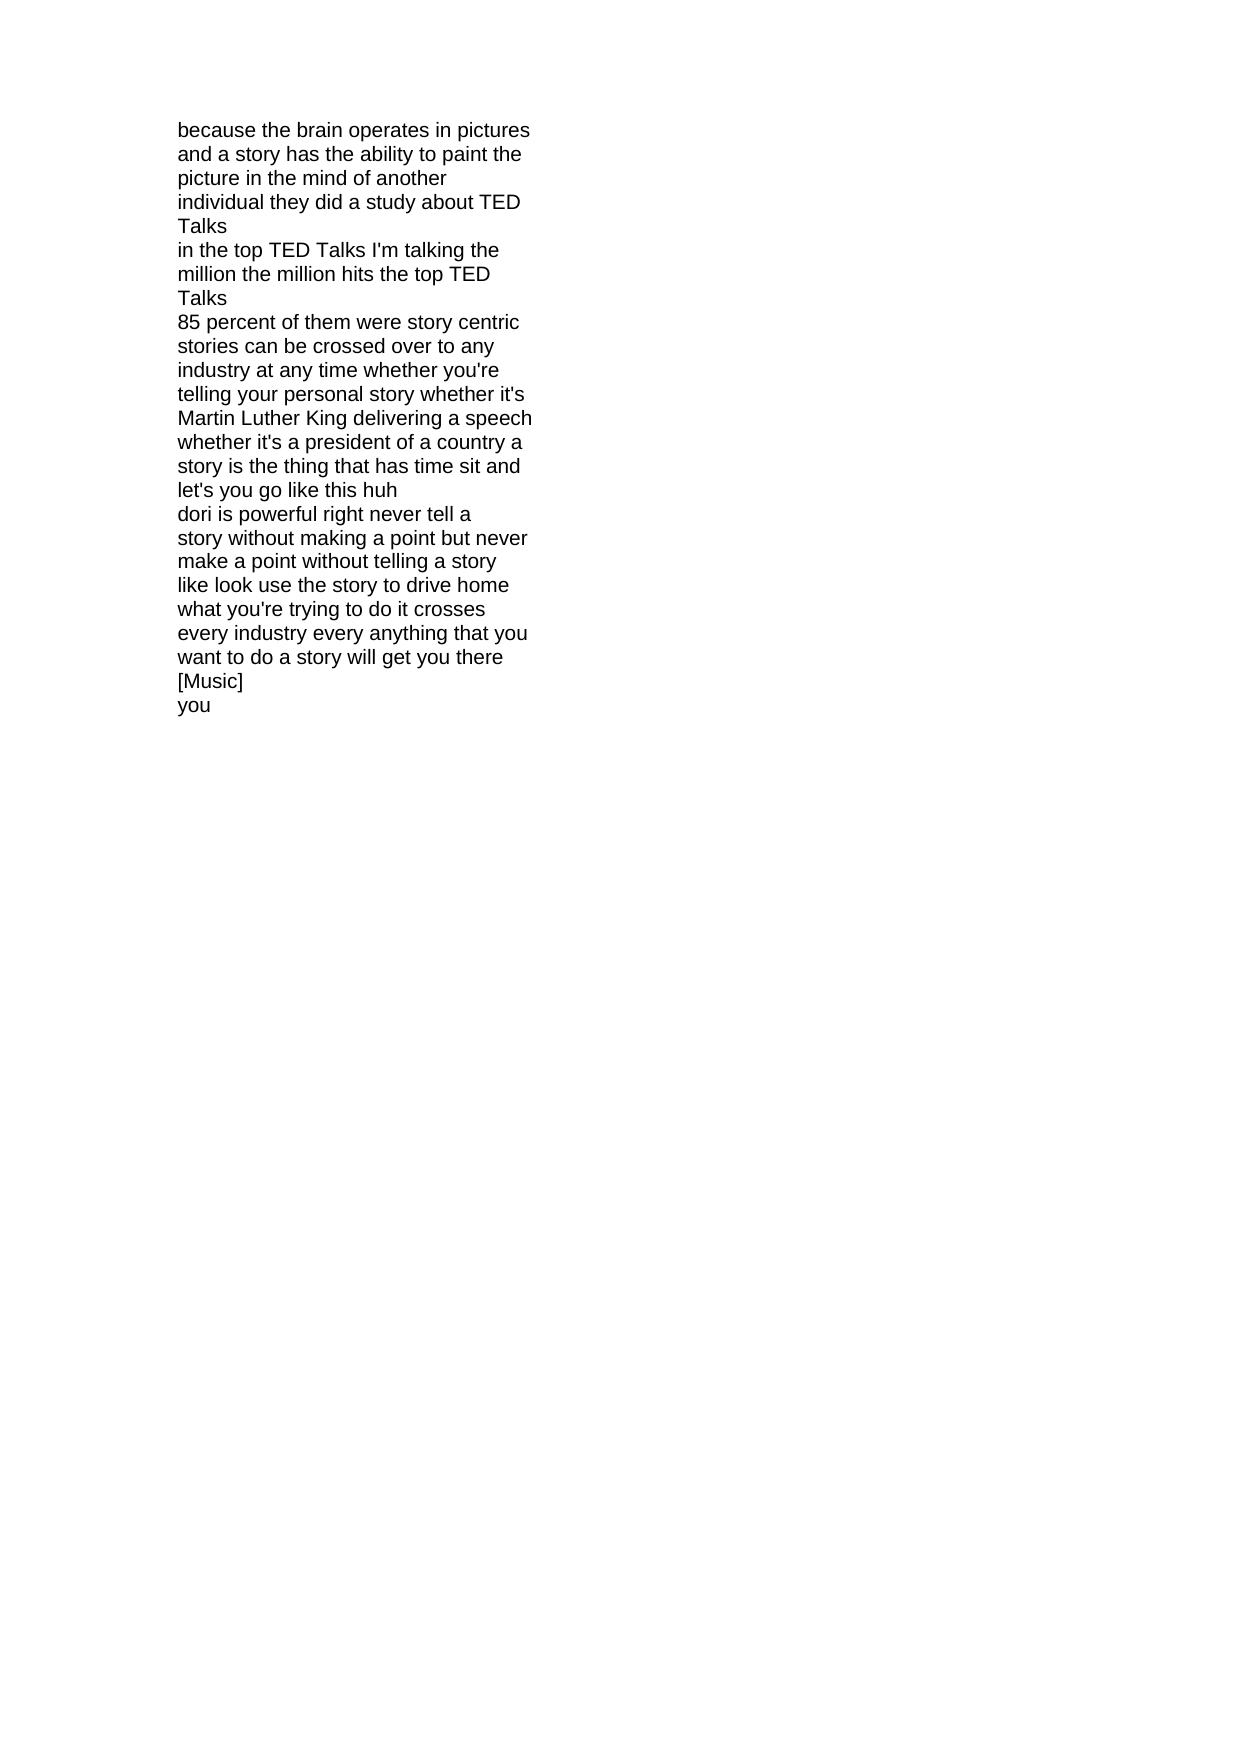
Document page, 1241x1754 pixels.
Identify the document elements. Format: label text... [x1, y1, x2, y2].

text every industry every anything that you [177, 621, 1152, 645]
text Talks [177, 214, 1152, 238]
text because the brain operates in pictures [177, 118, 1152, 142]
text picture in the mind of another [177, 166, 1152, 190]
text [Music] [177, 669, 1152, 693]
text in the top TED Talks I'm talking the [177, 238, 1152, 262]
text individual they did a study about TED [177, 190, 1152, 214]
text whether it's a president of a country a [177, 429, 1152, 453]
text what you're trying to do it crosses [177, 597, 1152, 621]
text like look use the story to drive home [177, 573, 1152, 597]
text stories can be crossed over to any [177, 334, 1152, 358]
text want to do a story will get you there [177, 645, 1152, 669]
text story is the thing that has time sit and [177, 453, 1152, 477]
text let's you go like this huh [177, 477, 1152, 501]
text Martin Luther King delivering a speech [177, 406, 1152, 429]
text 85 percent of them were story centric [177, 310, 1152, 334]
text dori is powerful right never tell a [177, 501, 1152, 525]
text million the million hits the top TED [177, 262, 1152, 286]
text make a point without telling a story [177, 549, 1152, 573]
text telling your personal story whether it's [177, 382, 1152, 406]
text and a story has the ability to paint the [177, 142, 1152, 166]
text you [177, 693, 1152, 717]
text Talks [177, 286, 1152, 310]
text story without making a point but never [177, 525, 1152, 549]
text industry at any time whether you're [177, 358, 1152, 382]
